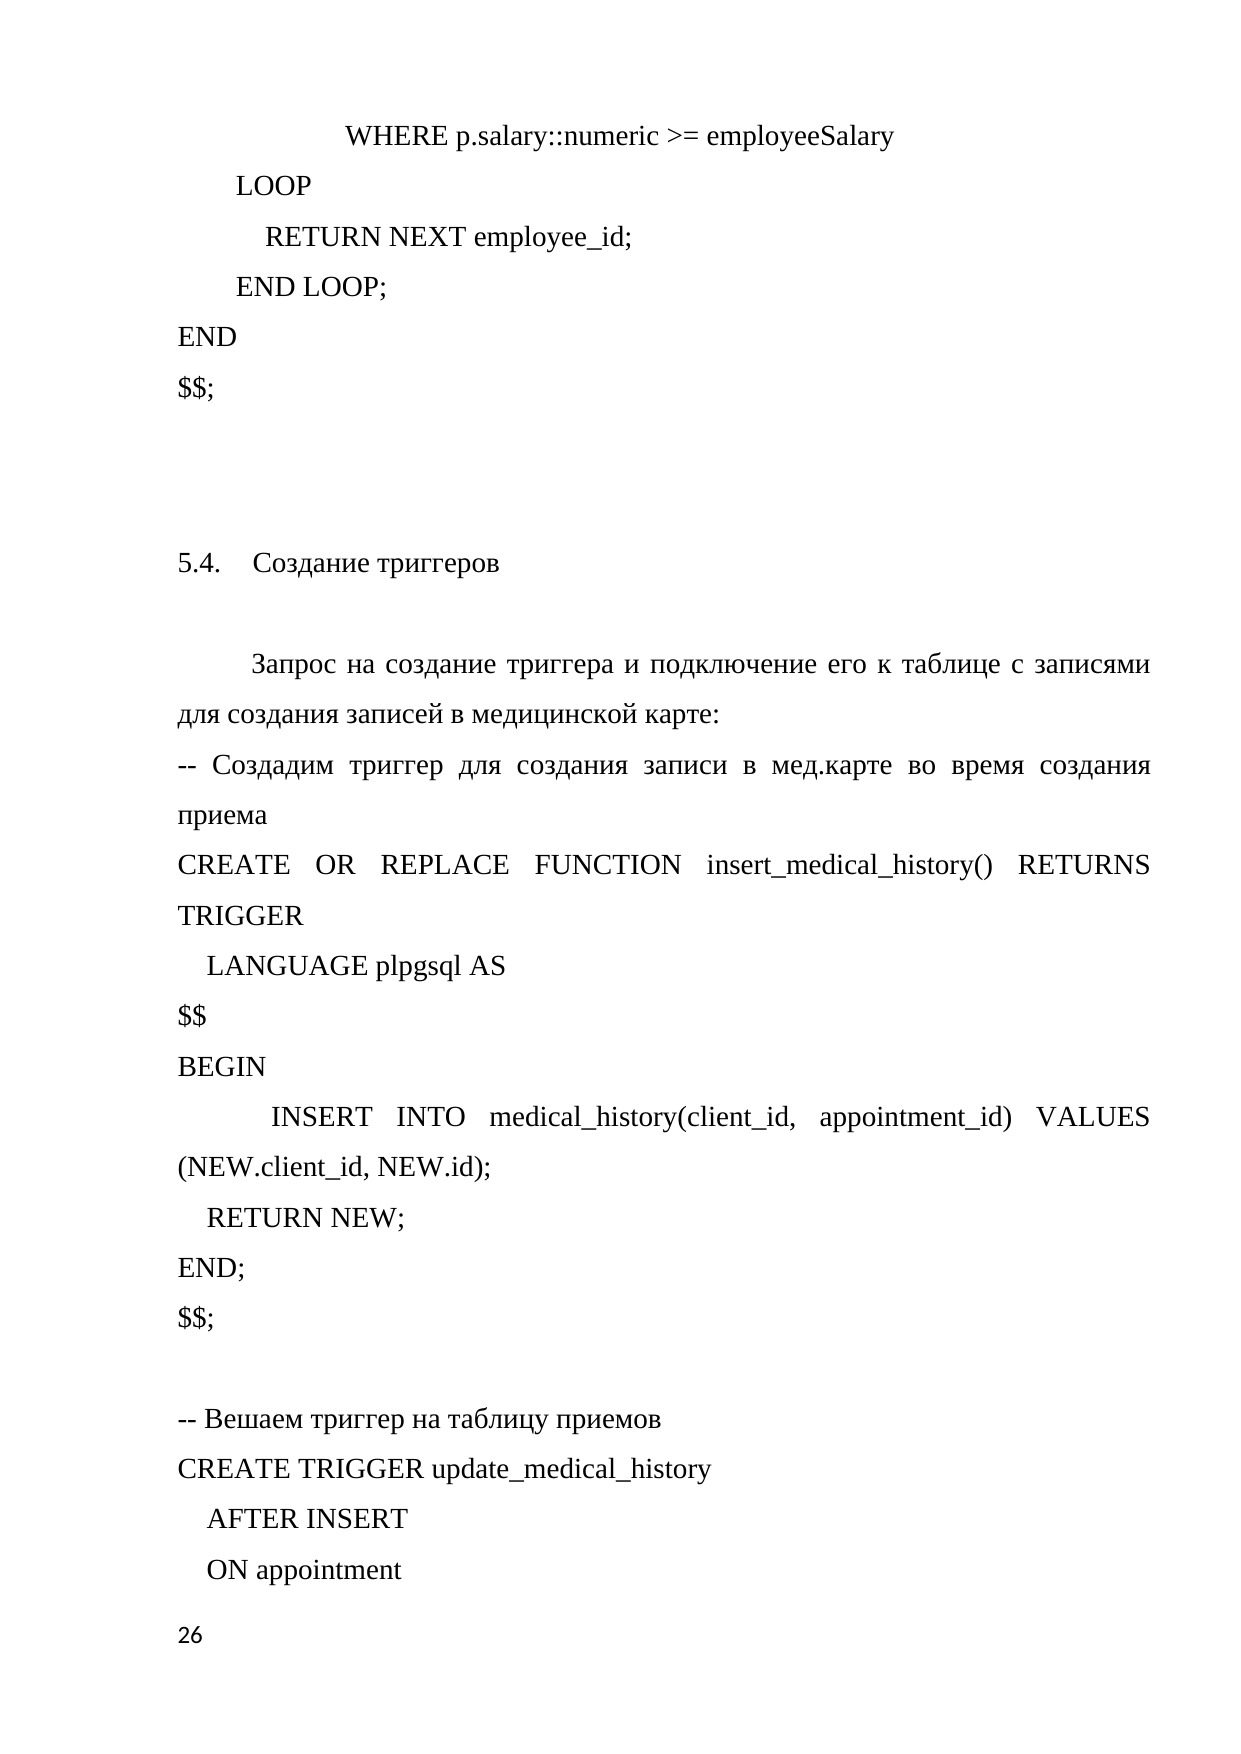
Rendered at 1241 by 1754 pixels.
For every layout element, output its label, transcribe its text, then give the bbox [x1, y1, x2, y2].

subtitle Создание триггеров [177, 546, 1152, 579]
text LANGUAGE plpgsql AS [177, 948, 1152, 982]
text BEGIN [177, 1049, 1152, 1082]
text -- Вешаем триггер на таблицу приемов [177, 1401, 1152, 1434]
text CREATE TRIGGER update_medical_history [177, 1451, 1152, 1485]
text ON appointment [177, 1552, 1152, 1585]
text CREATE OR REPLACE FUNCTION insert_medical_history() RETURNS TRIGGER [177, 847, 1152, 931]
text $$; [177, 370, 1152, 403]
text -- Создадим триггер для создания записи в мед.карте во время создания приема [177, 747, 1152, 831]
text INSERT INTO medical_history(client_id, appointment_id) VALUES (NEW.client_id, NEW.id); [177, 1099, 1152, 1183]
text AFTER INSERT [177, 1502, 1152, 1535]
text LOOP [177, 168, 1152, 202]
text $$ [177, 998, 1152, 1032]
text RETURN NEXT employee_id; [177, 219, 1152, 252]
text WHERE p.salary::numeric >= employeeSalary [177, 118, 1152, 152]
text END LOOP; [177, 269, 1152, 303]
text $$; [177, 1300, 1152, 1334]
text Запрос на создание триггера и подключение его к таблице с записями для создания записей в медицинской карте: [177, 646, 1152, 730]
text END [177, 319, 1152, 353]
text END; [177, 1250, 1152, 1283]
text RETURN NEW; [177, 1200, 1152, 1233]
